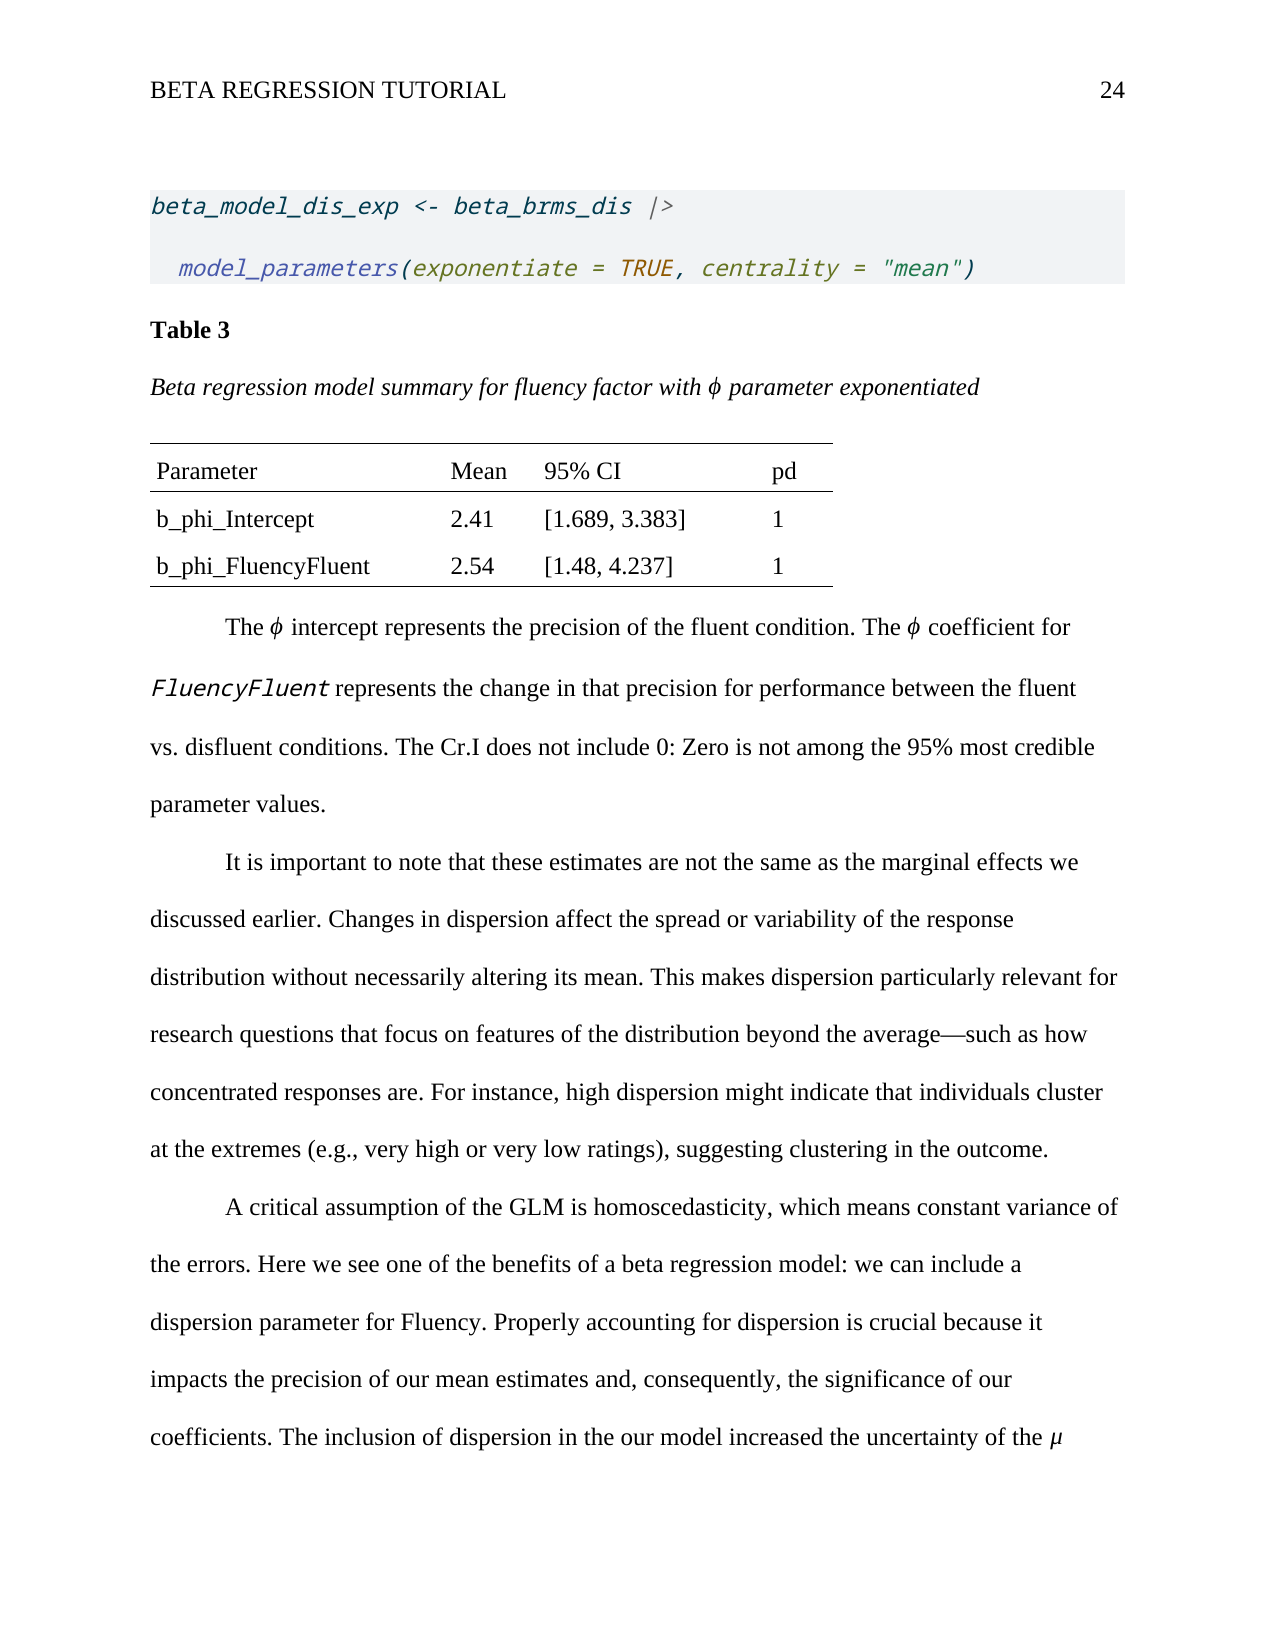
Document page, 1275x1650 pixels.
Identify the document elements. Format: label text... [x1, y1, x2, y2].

table_header pd [766, 444, 832, 491]
table_cell 2.54 [444, 539, 538, 586]
table_cell [1.689, 3.383] [538, 492, 766, 539]
text Beta regression model summary for fluency factor with parameter exponentiated [150, 372, 1125, 401]
text It is important to note that these estimates are not the same as the marginal effects we discussed earlier. Changes in dispersion affect the spread or variability of the response distribution without necessarily altering its mean. This makes dispersion particularly relevant for research questions that focus on features of the distribution beyond the average—such as how concentrated responses are. For instance, high dispersion might indicate that individuals cluster at the extremes (e.g., very high or very low ratings), suggesting clustering in the outcome. [150, 847, 1125, 1163]
table_cell [1.48, 4.237] [538, 539, 766, 586]
title Table 3 [150, 315, 1125, 344]
table_cell b_phi_FluencyFluent [150, 539, 444, 586]
table_cell 1 [766, 539, 832, 586]
table_cell 2.41 [444, 492, 538, 539]
table_cell 1 [766, 492, 832, 539]
table_cell b_phi_Intercept [150, 492, 444, 539]
table_header 95% CI [538, 444, 766, 491]
table_header Parameter [150, 444, 444, 491]
text The intercept represents the precision of the fluent condition. The coefficient for FluencyFluent represents the change in that precision for performance between the fluent vs. disfluent conditions. The Cr.I does not include 0: Zero is not among the 95% most credible parameter values. [150, 612, 1125, 818]
table_header Mean [444, 444, 538, 491]
text beta_model_dis_exp <- beta_brms_dis |> model_parameters(exponentiate = TRUE, centrality = "mean") [150, 190, 1125, 284]
